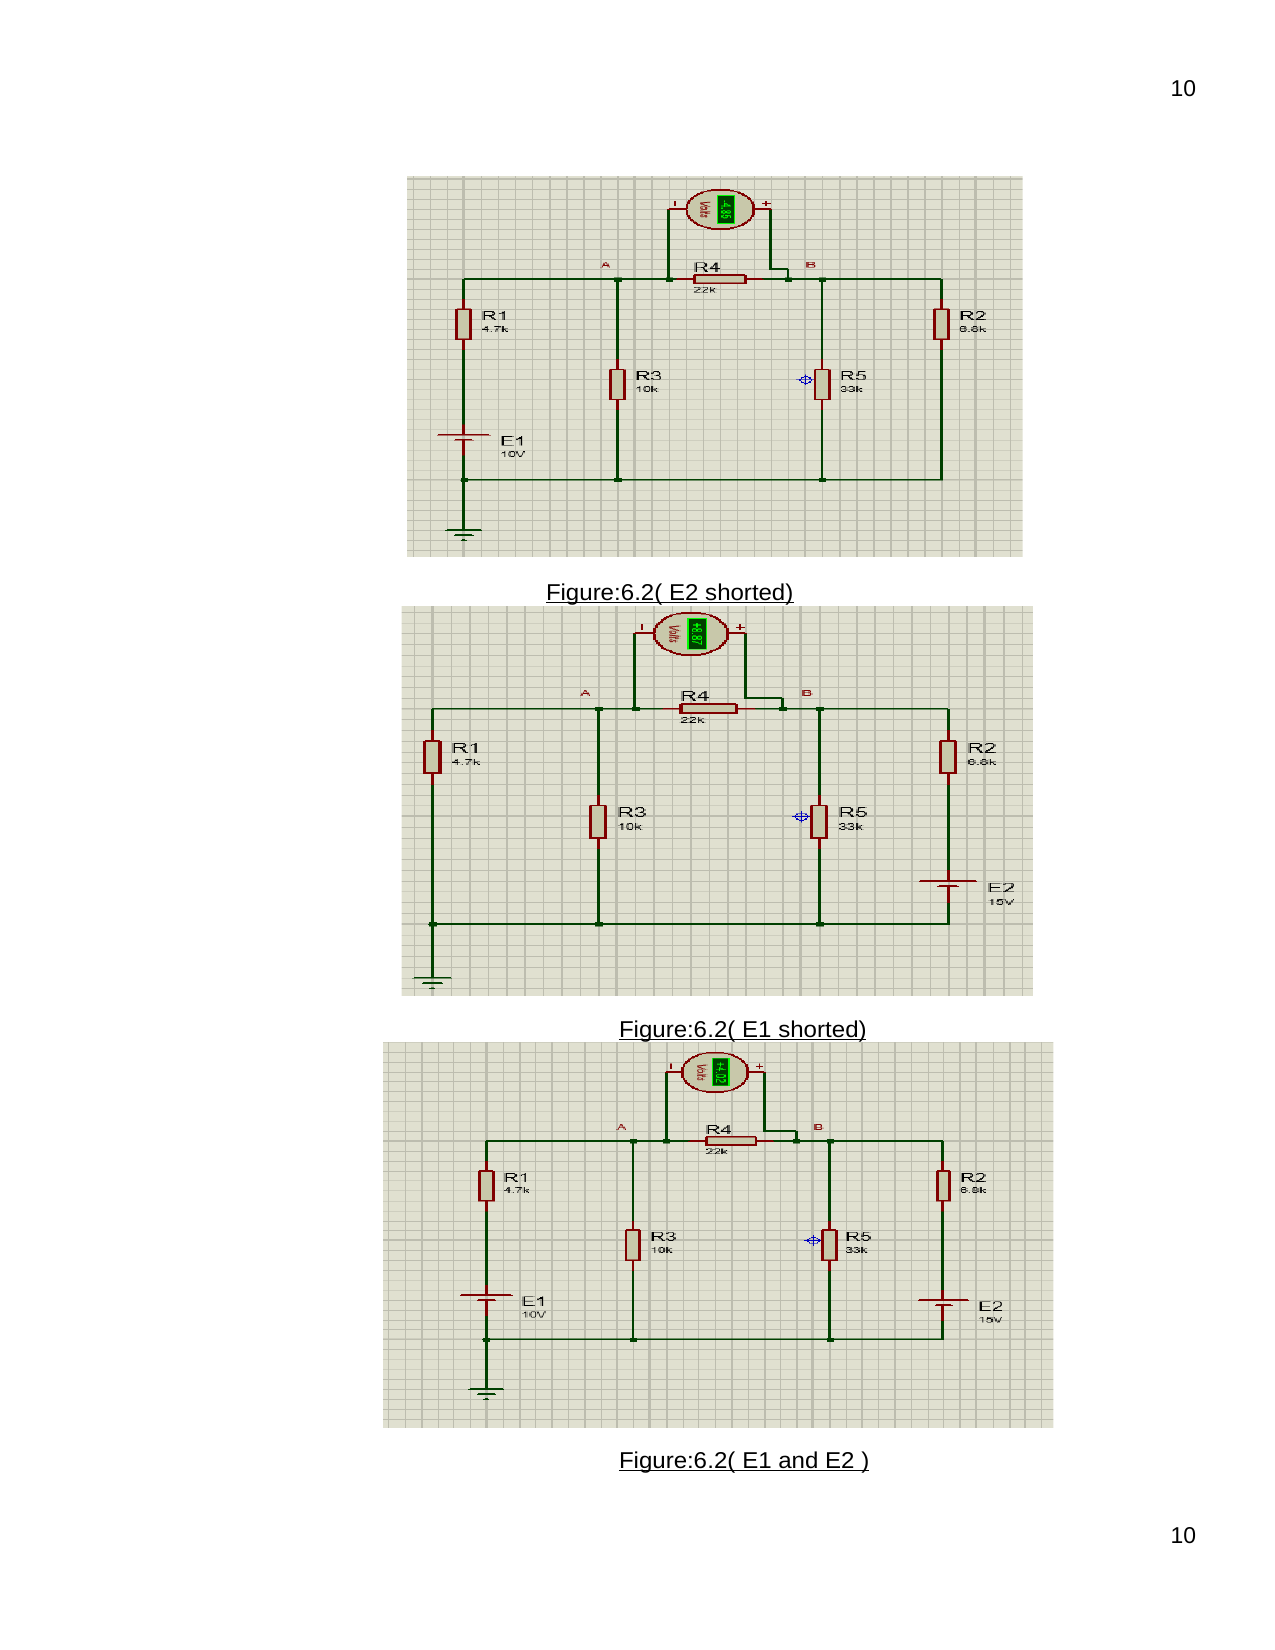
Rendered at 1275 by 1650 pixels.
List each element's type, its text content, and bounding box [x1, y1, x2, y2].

picture [401, 606, 1033, 996]
text Figure:6.2( E1 and E2 ) [619, 1447, 1196, 1474]
text Figure:6.2( E1 shorted) [619, 1016, 1196, 1042]
picture [383, 1042, 1054, 1428]
picture [407, 176, 1023, 557]
text Figure:6.2( E2 shorted) [453, 579, 886, 606]
